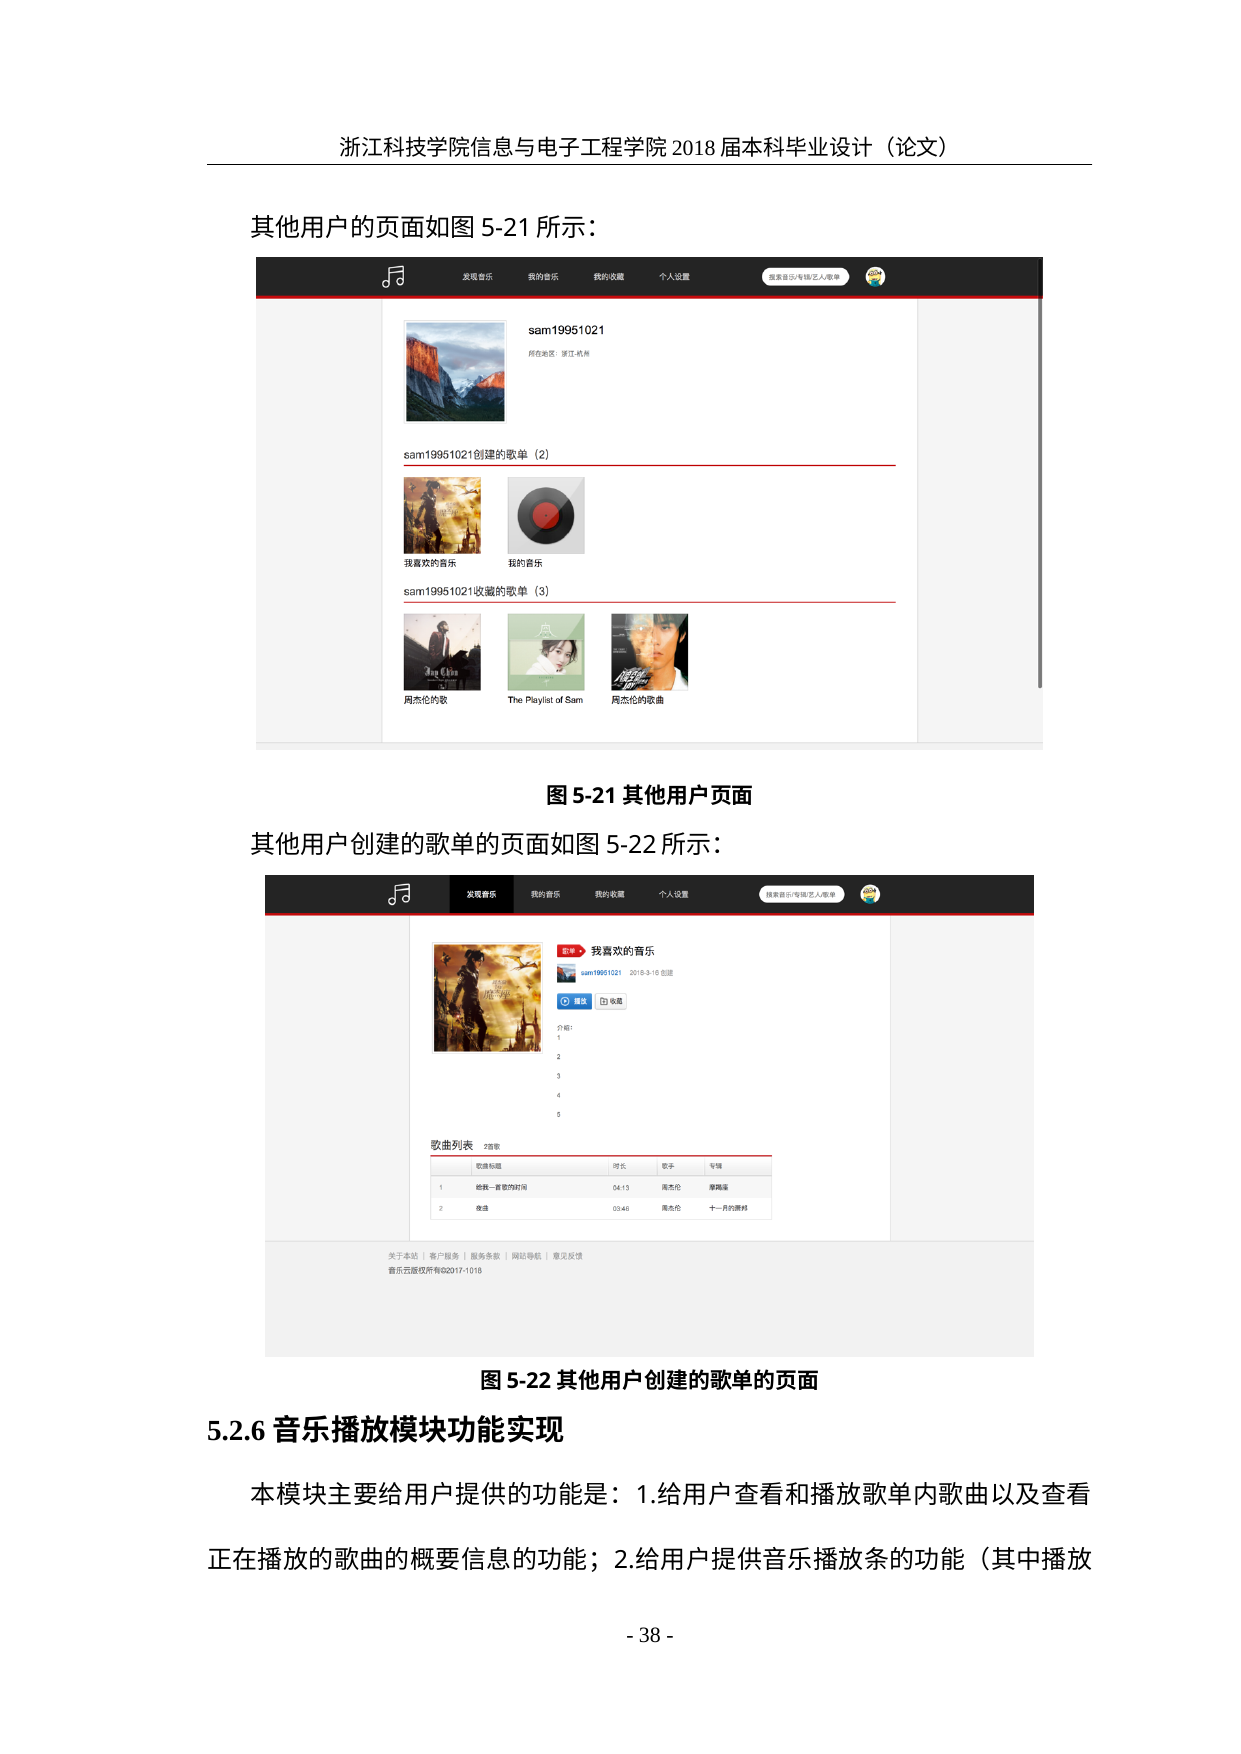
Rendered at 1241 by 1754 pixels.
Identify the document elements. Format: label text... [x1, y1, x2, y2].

picture [265, 875, 1034, 1357]
picture [256, 257, 1043, 750]
text 其他用户的页面如图5-21所示： [207, 193, 1092, 258]
text 图5-21 其他用户页面 [207, 778, 1092, 810]
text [207, 1460, 1092, 1590]
text 其他用户创建的歌单的页面如图5-22所示： [207, 810, 1092, 875]
text 图5-22 其他用户创建的歌单的页面 [207, 1363, 1092, 1395]
text 5.2.6 音乐播放模块功能实现 [207, 1395, 1092, 1460]
